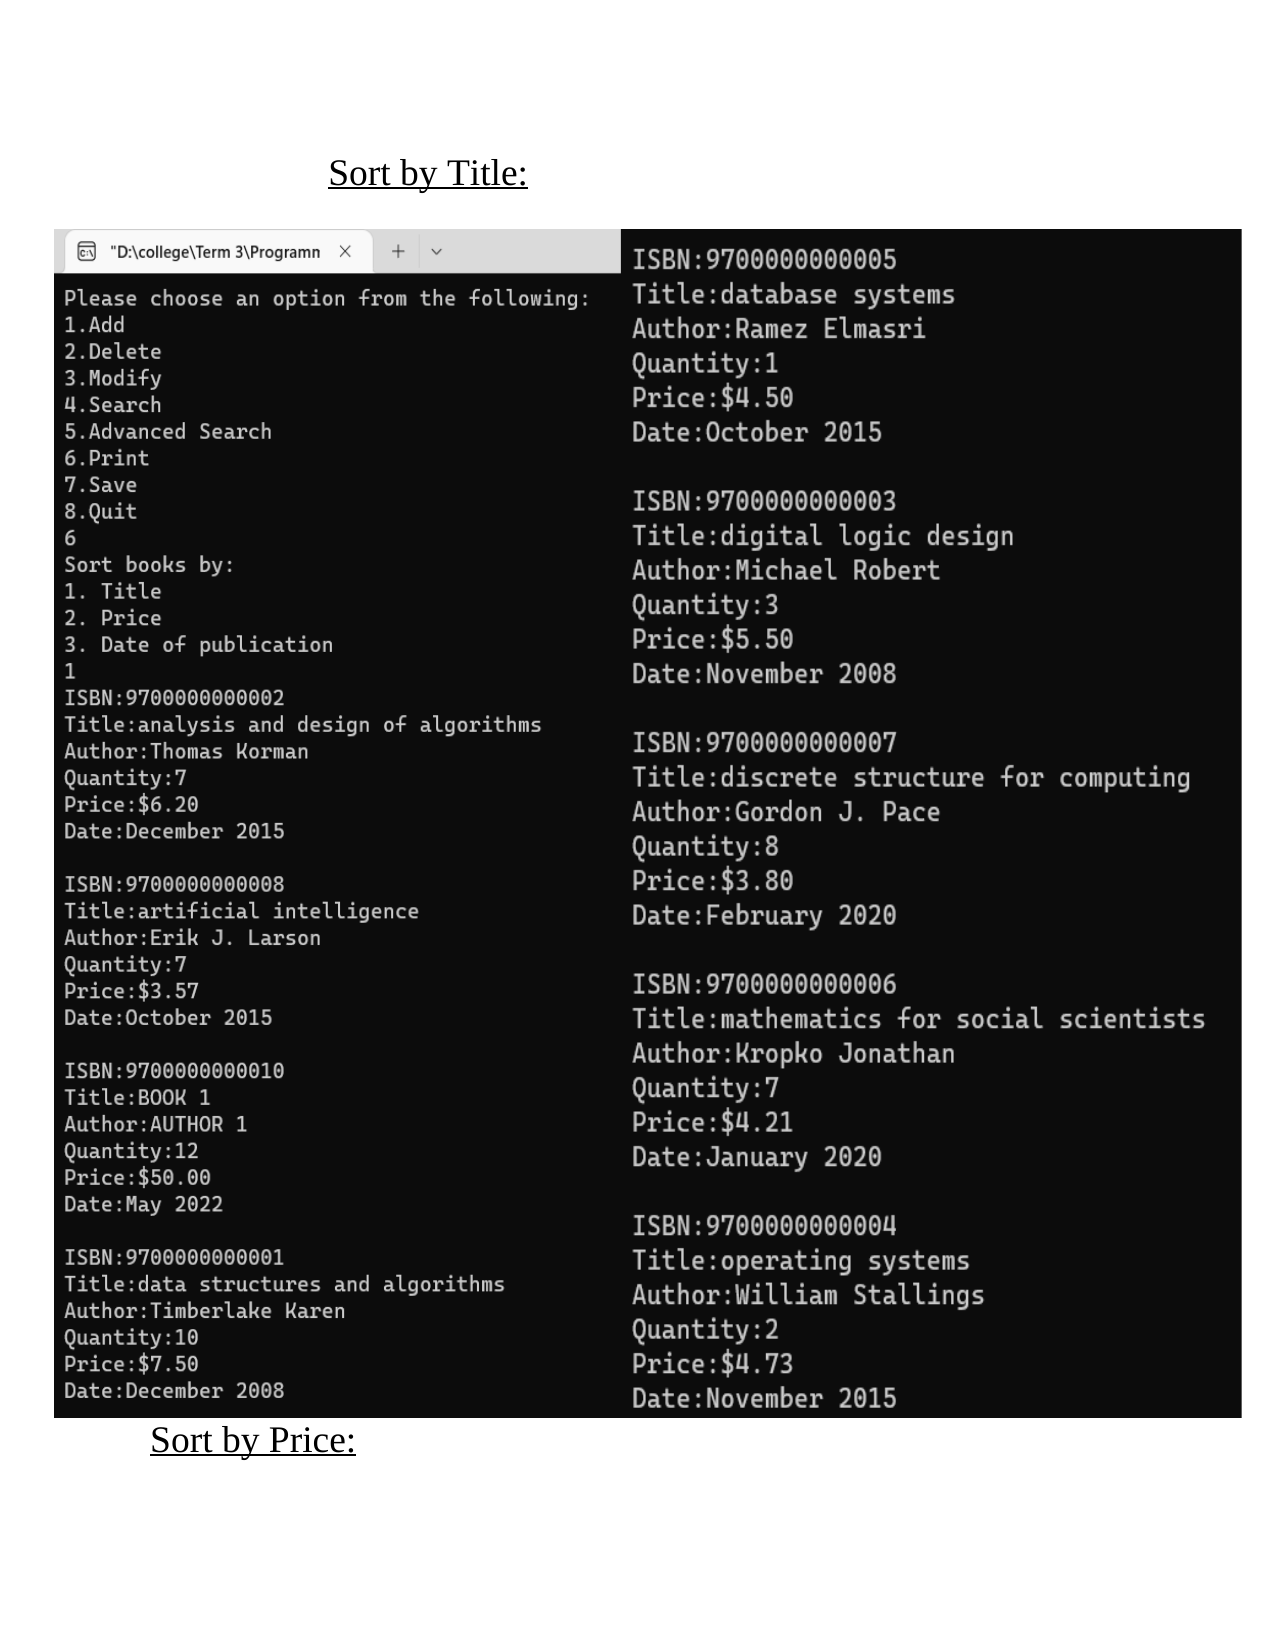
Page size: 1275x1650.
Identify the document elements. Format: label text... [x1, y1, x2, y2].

subtitle Sort by Title: [150, 150, 1125, 193]
picture [54, 229, 1242, 1418]
subtitle Sort by Price: [150, 1418, 1125, 1460]
